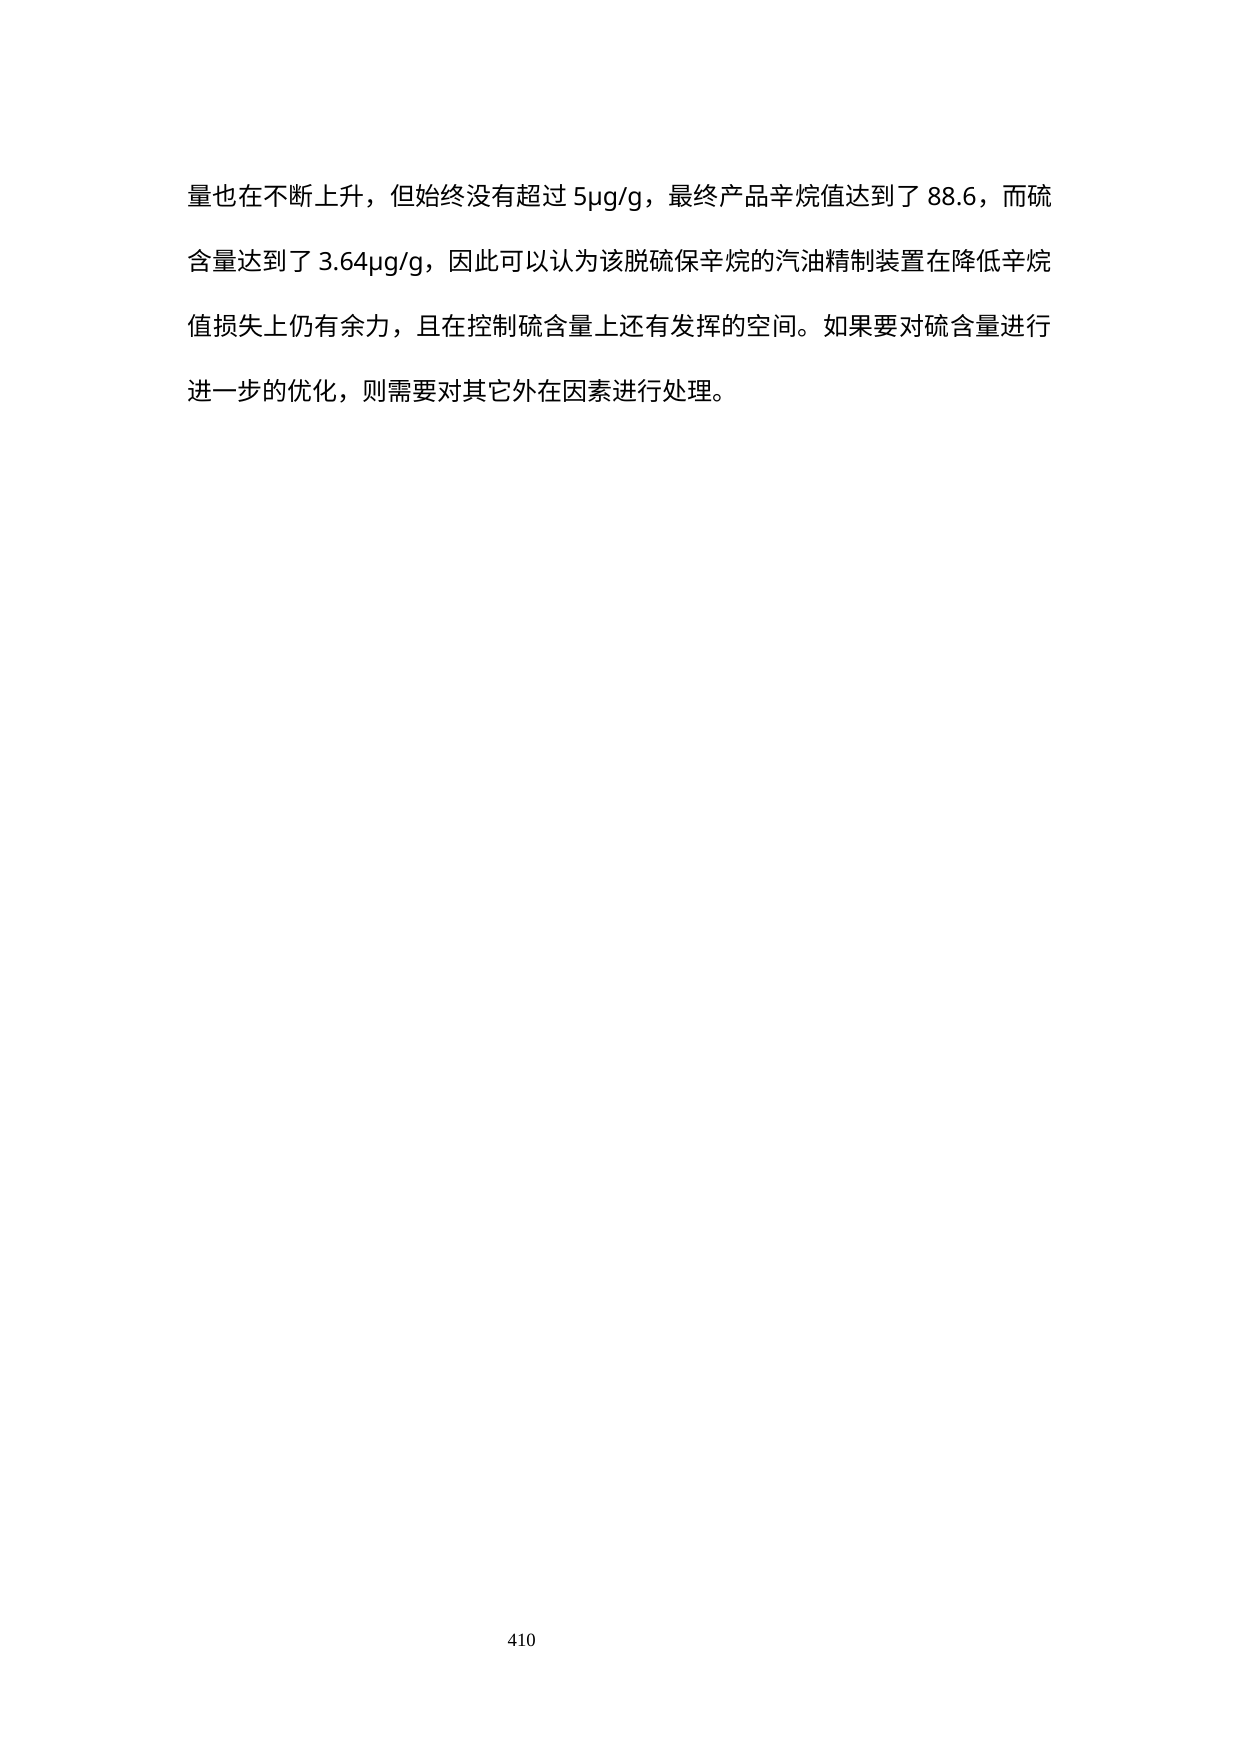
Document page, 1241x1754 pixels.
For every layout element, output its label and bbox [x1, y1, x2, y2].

text [187, 162, 1053, 422]
